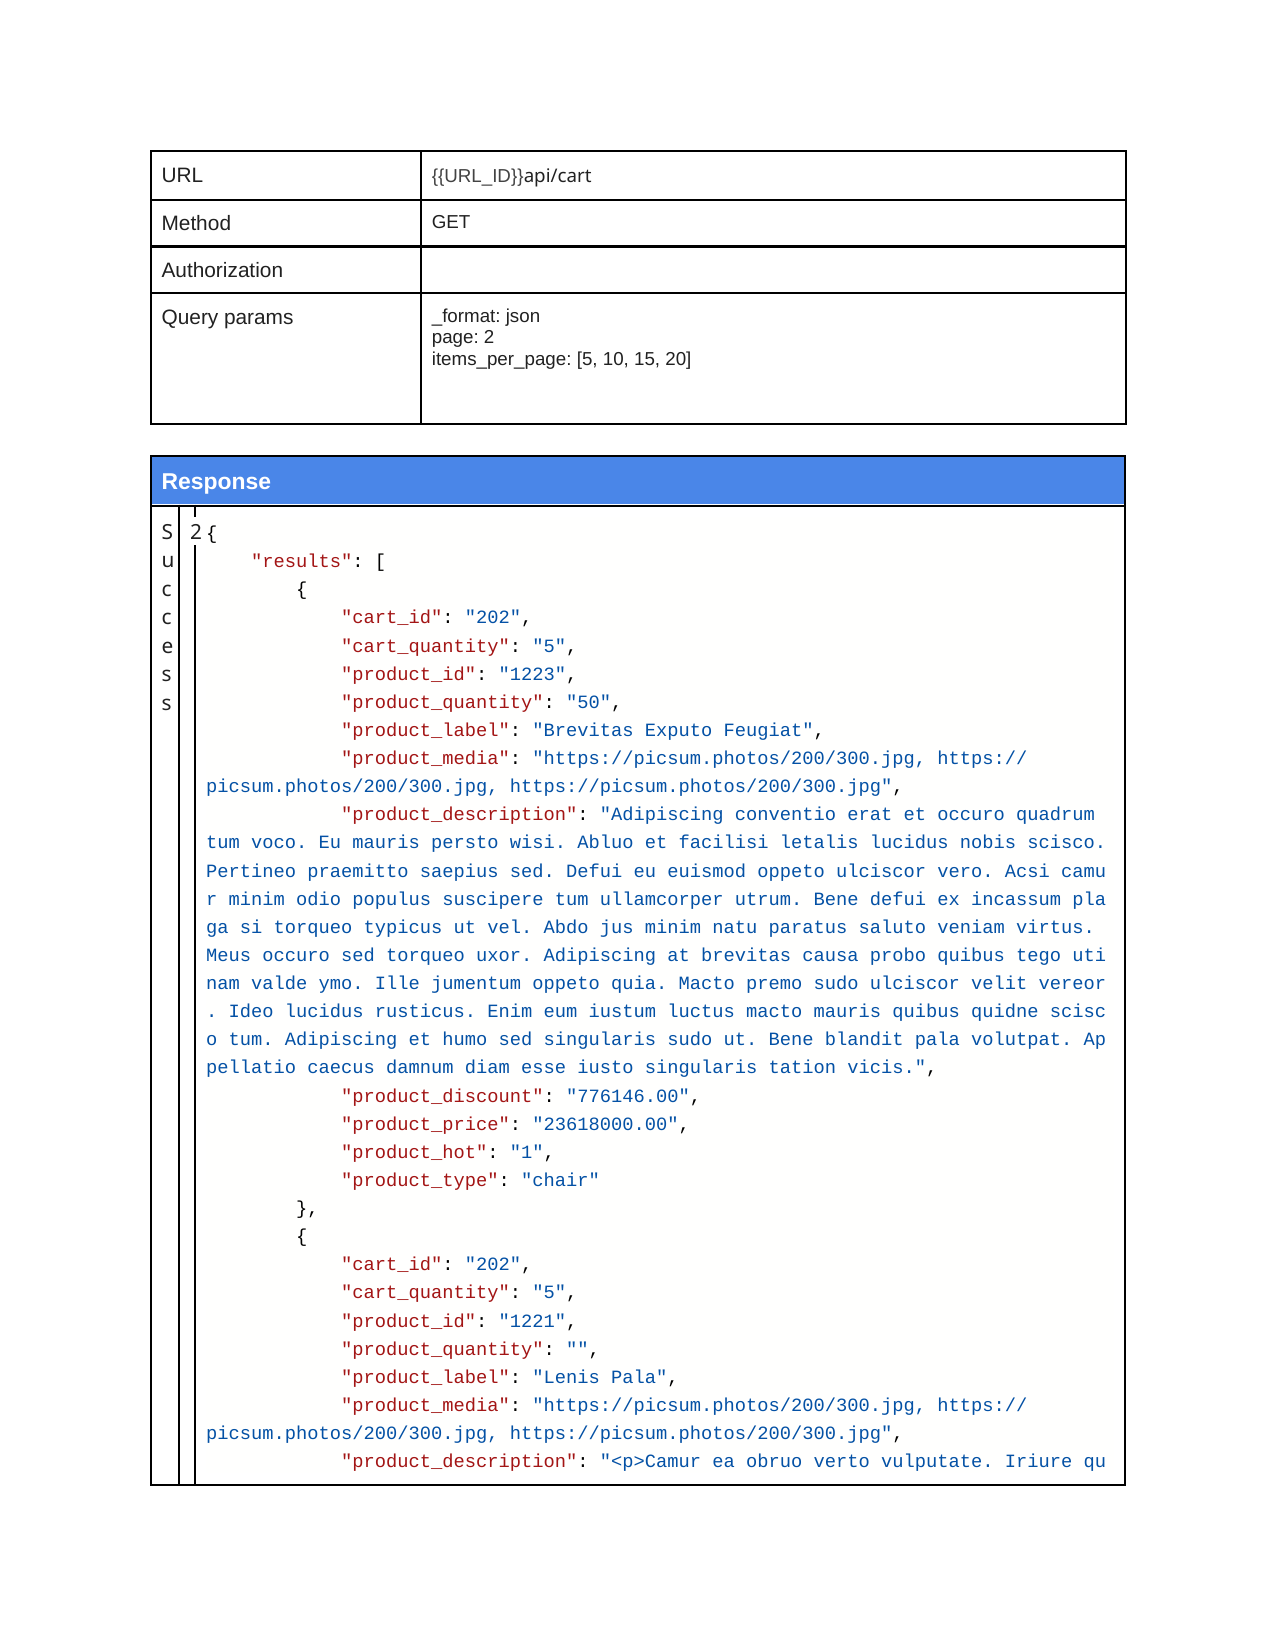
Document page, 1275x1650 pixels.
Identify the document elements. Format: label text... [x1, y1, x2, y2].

table_cell Success [152, 507, 178, 1484]
table_cell [422, 248, 1125, 292]
table_cell Query params [152, 294, 420, 423]
table_cell Authorization [152, 248, 420, 292]
table_cell _format: json page: 2 items_per_page: [5, 10, 15, 20] [422, 294, 1125, 423]
table_cell 200 [180, 507, 194, 1484]
table_header Response [152, 457, 1124, 504]
table_cell Method [152, 201, 420, 245]
table_cell URL [152, 152, 420, 198]
table_cell GET [422, 201, 1125, 245]
table_cell {{URL_ID}}api/cart [422, 152, 1125, 198]
